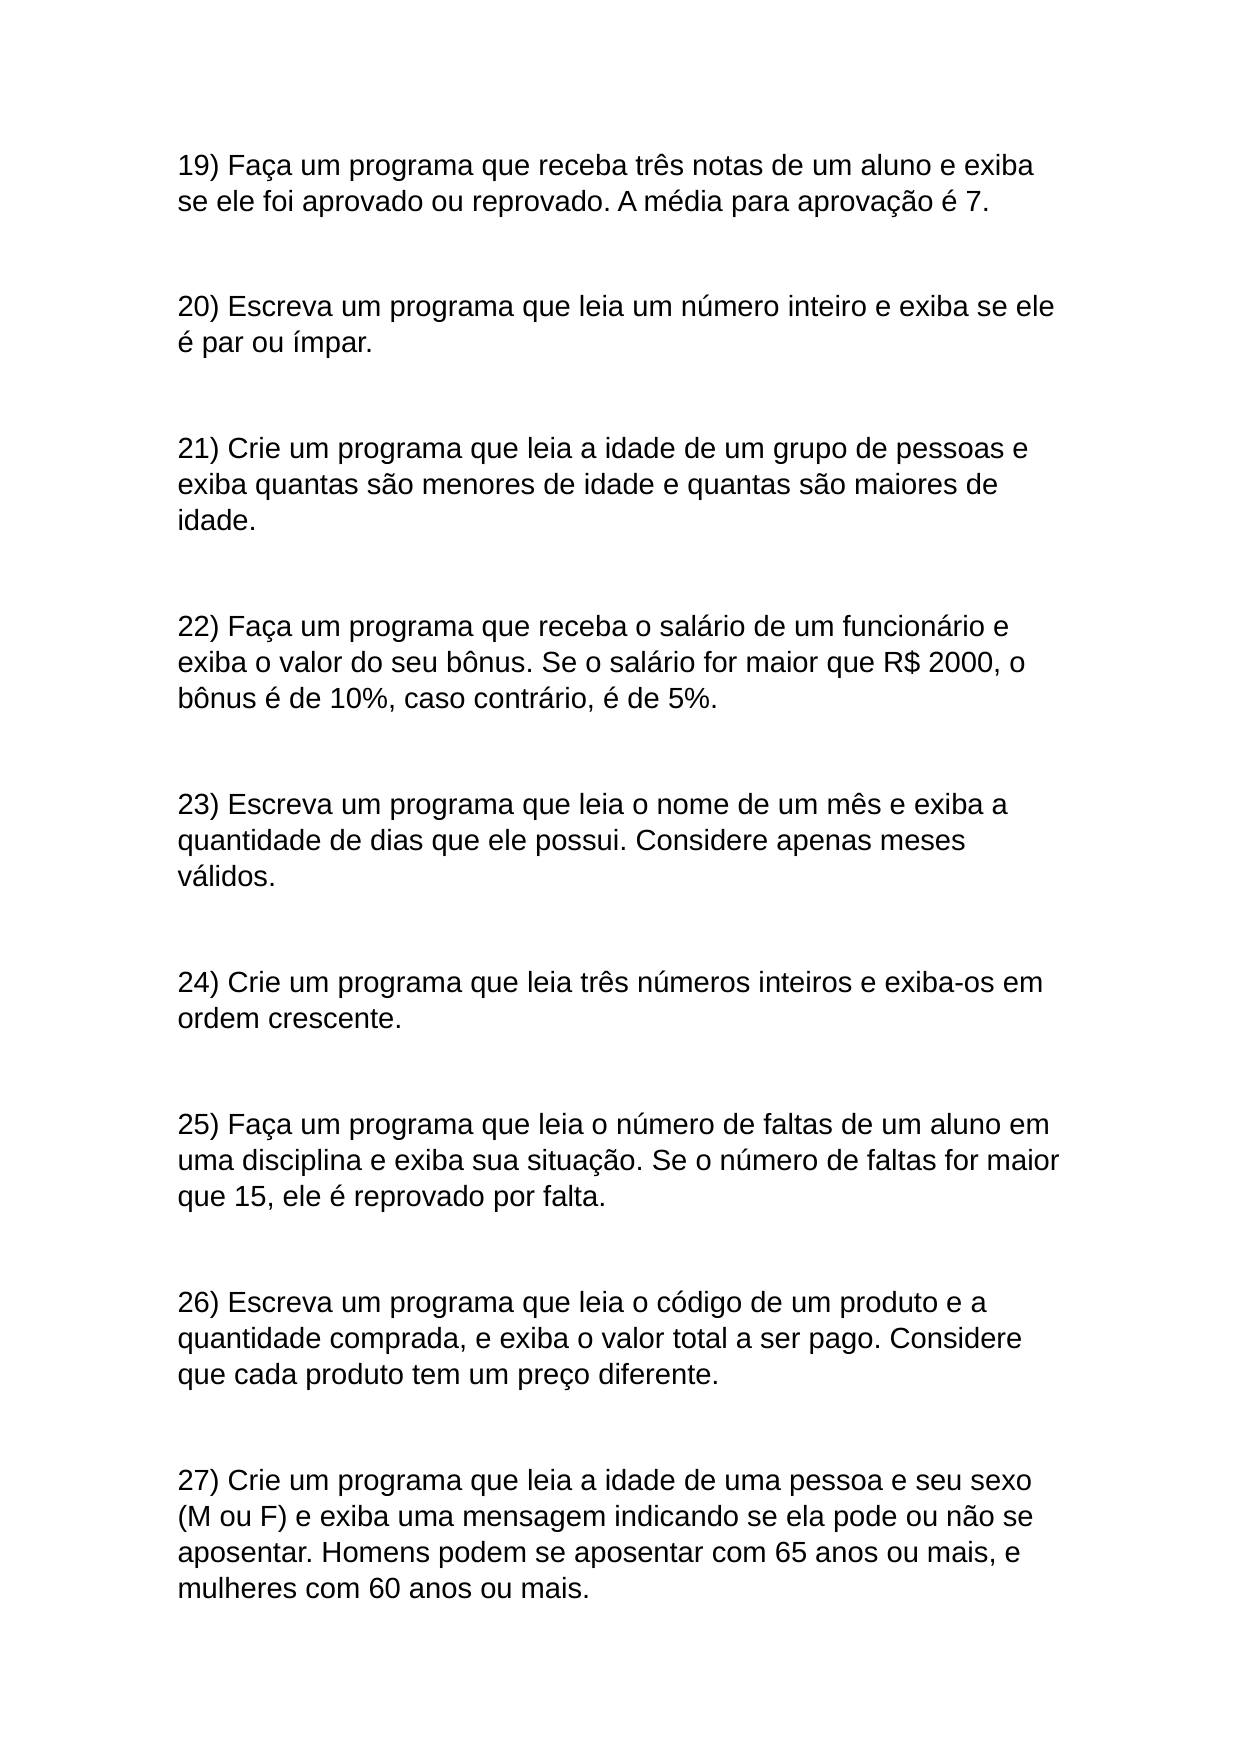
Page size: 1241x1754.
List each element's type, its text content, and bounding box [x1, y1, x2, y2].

text 25) Faça um programa que leia o número de faltas de um aluno em uma disciplina e exiba sua situação. Se o número de faltas for maior que 15, ele é reprovado por falta. [177, 1107, 1063, 1212]
text 24) Crie um programa que leia três números inteiros e exiba-os em ordem crescente. [177, 965, 1063, 1034]
text 19) Faça um programa que receba três notas de um aluno e exiba se ele foi aprovado ou reprovado. A média para aprovação é 7. [177, 148, 1063, 217]
text 27) Crie um programa que leia a idade de uma pessoa e seu sexo (M ou F) e exiba uma mensagem indicando se ela pode ou não se aposentar. Homens podem se aposentar com 65 anos ou mais, e mulheres com 60 anos ou mais. [177, 1462, 1063, 1604]
text 20) Escreva um programa que leia um número inteiro e exiba se ele é par ou ímpar. [177, 289, 1063, 359]
text 22) Faça um programa que receba o salário de um funcionário e exiba o valor do seu bônus. Se o salário for maior que R$ 2000, o bônus é de 10%, caso contrário, é de 5%. [177, 609, 1063, 715]
text 23) Escreva um programa que leia o nome de um mês e exiba a quantidade de dias que ele possui. Considere apenas meses válidos. [177, 787, 1063, 893]
text 26) Escreva um programa que leia o código de um produto e a quantidade comprada, e exiba o valor total a ser pago. Considere que cada produto tem um preço diferente. [177, 1284, 1063, 1390]
text 21) Crie um programa que leia a idade de um grupo de pessoas e exiba quantas são menores de idade e quantas são maiores de idade. [177, 431, 1063, 537]
